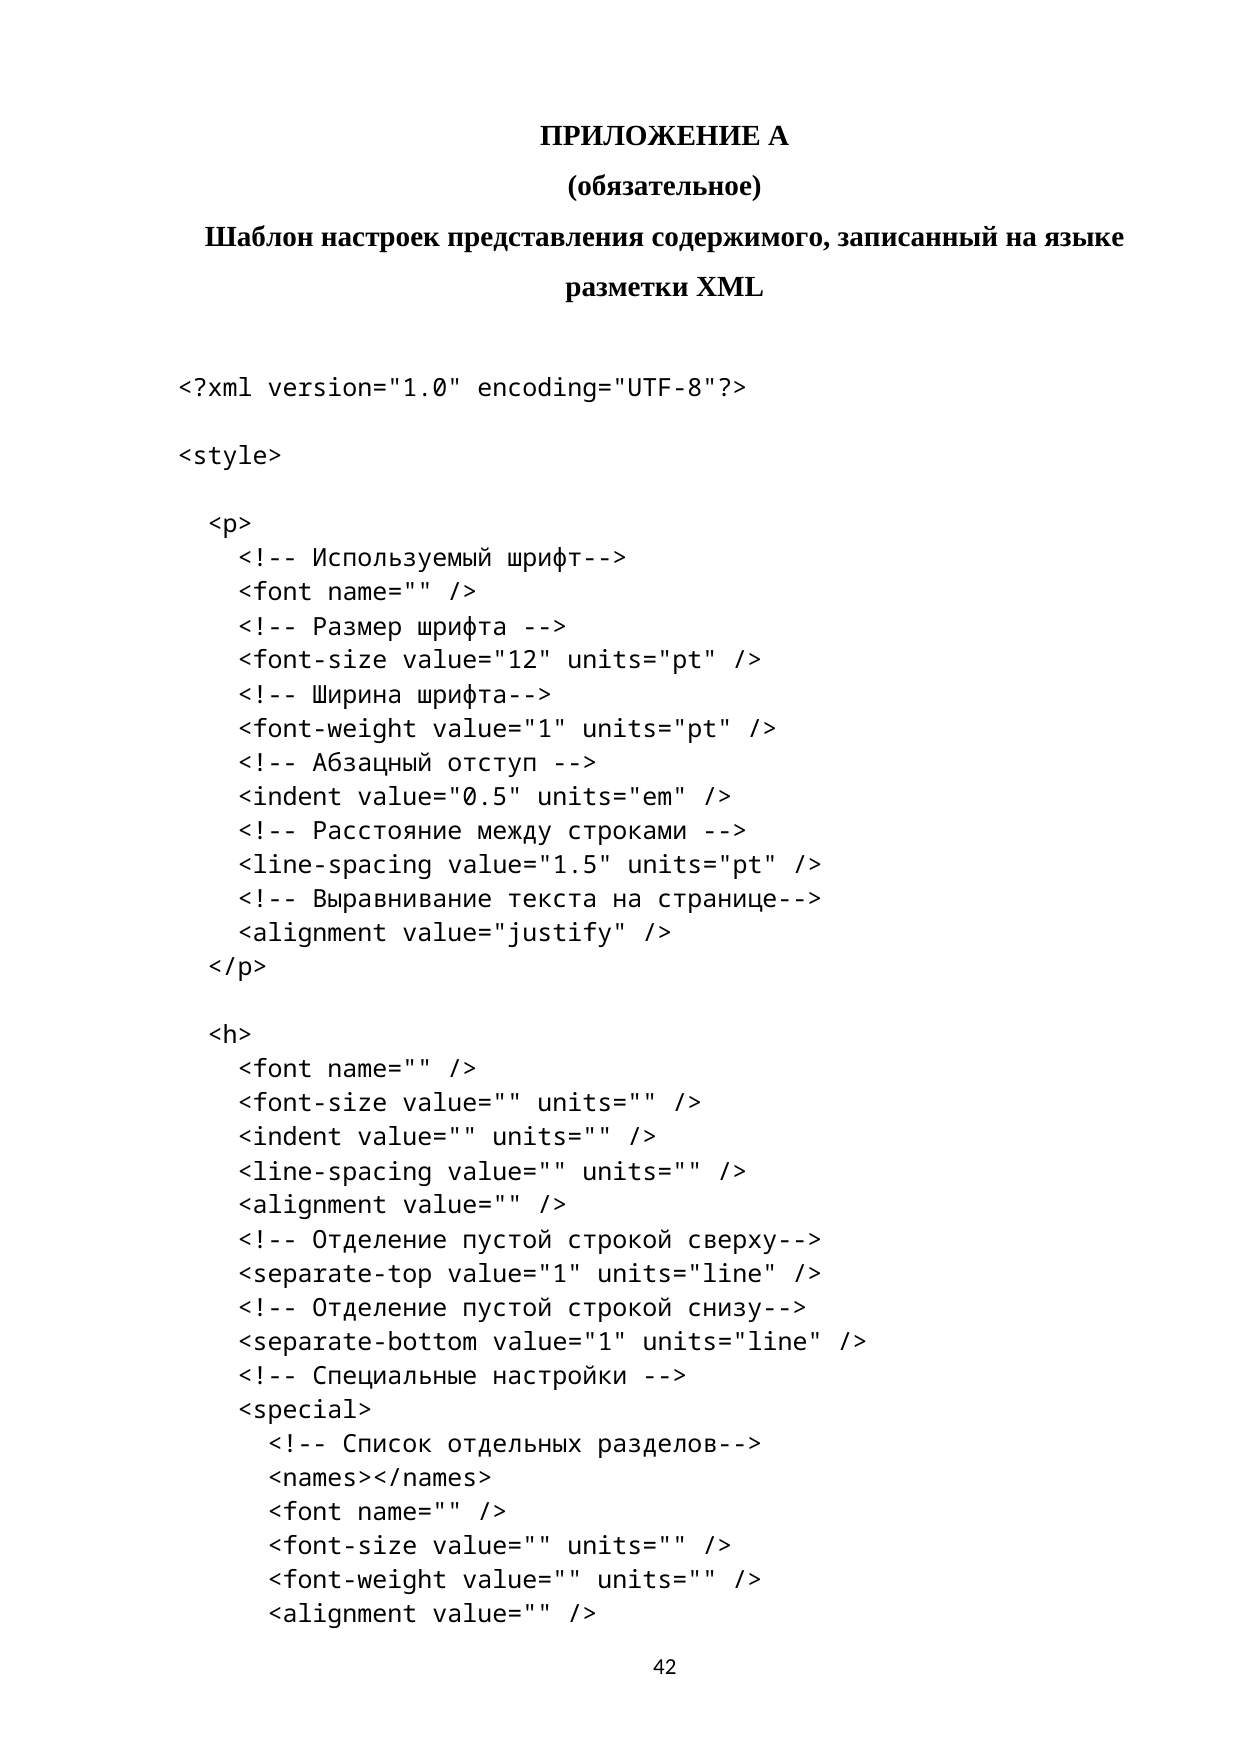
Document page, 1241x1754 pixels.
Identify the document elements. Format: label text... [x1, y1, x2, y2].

text <!-- Список отдельных разделов--> [177, 1426, 1152, 1460]
text <font name="" /> [177, 1494, 1152, 1528]
text <font-size value="" units="" /> [177, 1085, 1152, 1119]
text <!-- Отделение пустой строкой снизу--> [177, 1289, 1152, 1323]
text <!-- Расстояние между строками --> [177, 812, 1152, 847]
text <!-- Ширина шрифта--> [177, 676, 1152, 710]
text <!-- Выравнивание текста на странице--> [177, 881, 1152, 915]
text <!-- Размер шрифта --> [177, 608, 1152, 642]
text ПРИЛОЖЕНИЕ А (обязательное) Шаблон настроек представления содержимого, записанный на языке разметки XML [177, 118, 1152, 303]
text <names></names> [177, 1460, 1152, 1494]
text <font-weight value="" units="" /> [177, 1562, 1152, 1596]
text <special> [177, 1392, 1152, 1426]
text <!-- Отделение пустой строкой сверху--> [177, 1221, 1152, 1255]
text <indent value="" units="" /> [177, 1119, 1152, 1153]
text <separate-top value="1" units="line" /> [177, 1255, 1152, 1289]
text <!-- Специальные настройки --> [177, 1357, 1152, 1392]
text <alignment value="justify" /> [177, 915, 1152, 949]
text <font-weight value="1" units="pt" /> [177, 710, 1152, 744]
text <font name="" /> [177, 1051, 1152, 1085]
text <indent value="0.5" units="em" /> [177, 778, 1152, 812]
text <line-spacing value="" units="" /> [177, 1153, 1152, 1187]
text <font name="" /> [177, 574, 1152, 608]
text <alignment value="" /> [177, 1187, 1152, 1221]
text <style> [177, 438, 1152, 472]
text <!-- Абзацный отступ --> [177, 744, 1152, 778]
text <separate-bottom value="1" units="line" /> [177, 1323, 1152, 1357]
text <alignment value="" /> [177, 1596, 1152, 1630]
text <line-spacing value="1.5" units="pt" /> [177, 847, 1152, 881]
text <font-size value="" units="" /> [177, 1528, 1152, 1562]
text <p> [177, 506, 1152, 540]
text <h> [177, 1017, 1152, 1051]
text </p> [177, 949, 1152, 983]
text <!-- Используемый шрифт--> [177, 540, 1152, 574]
text <font-size value="12" units="pt" /> [177, 642, 1152, 676]
text <?xml version="1.0" encoding="UTF-8"?> [177, 370, 1152, 404]
